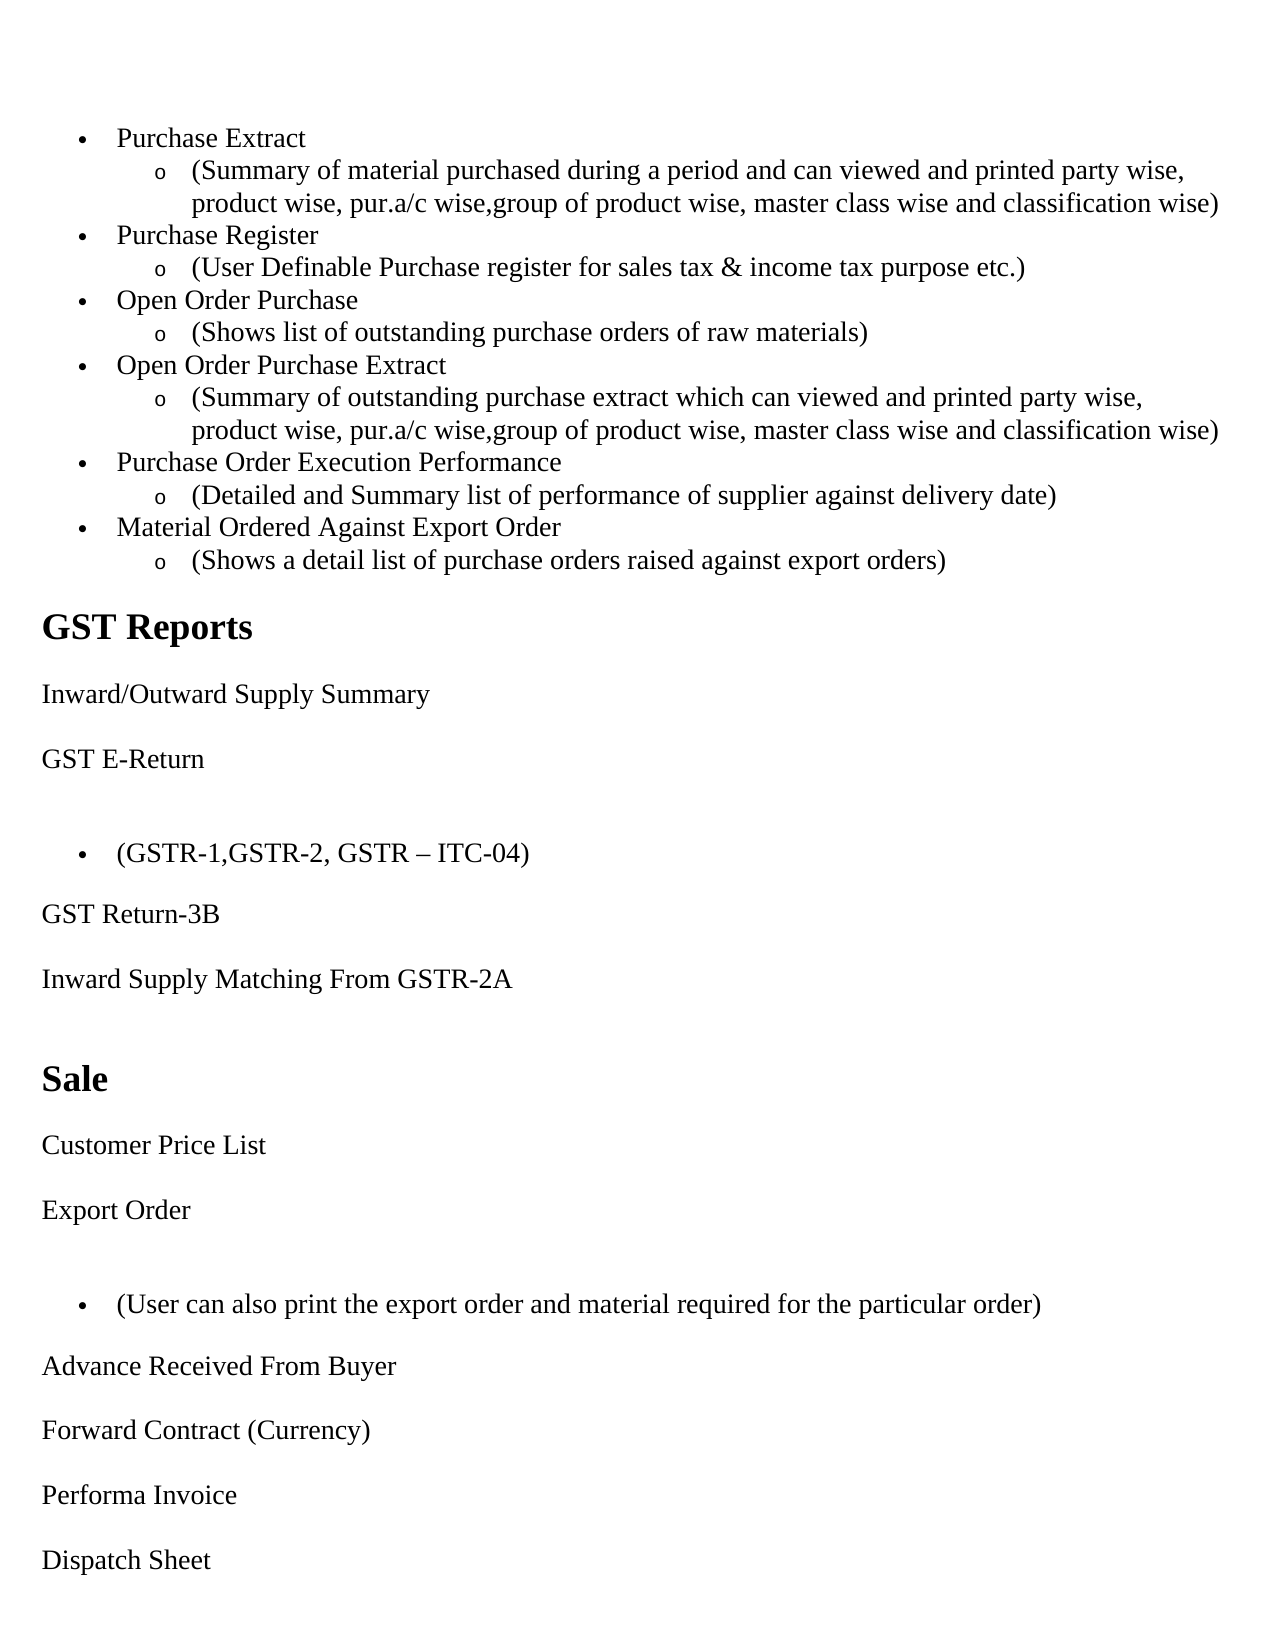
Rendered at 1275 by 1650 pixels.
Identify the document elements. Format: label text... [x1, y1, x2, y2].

list Open Order Purchase Extract [79, 348, 1234, 380]
text GST E-Return [41, 742, 1234, 774]
list (Detailed and Summary list of performance of supplier against delivery date) [154, 478, 1234, 510]
text Performa Invoice [41, 1478, 1234, 1511]
list (User can also print the export order and material required for the particular order) [79, 1287, 1234, 1319]
text Dispatch Sheet [41, 1543, 1234, 1575]
list Purchase Order Execution Performance [79, 445, 1234, 478]
list Material Ordered Against Export Order [79, 510, 1234, 543]
list (GSTR-1,GSTR-2, GSTR – ITC-04) [79, 836, 1234, 868]
text Inward/Outward Supply Summary [41, 677, 1234, 709]
text Inward Supply Matching From GSTR-2A [41, 962, 1234, 994]
list (Summary of material purchased during a period and can viewed and printed party wise, product wise, pur.a/c wise,group of product wise, master class wise and classification wise) [154, 153, 1234, 218]
list (Summary of outstanding purchase extract which can viewed and printed party wise, product wise, pur.a/c wise,group of product wise, master class wise and classification wise) [154, 380, 1234, 445]
text Export Order [41, 1193, 1234, 1225]
list (Shows list of outstanding purchase orders of raw materials) [154, 315, 1234, 348]
text GST Return-3B [41, 897, 1234, 929]
text Customer Price List [41, 1128, 1234, 1161]
text Advance Received From Buyer [41, 1348, 1234, 1381]
list Purchase Extract [79, 121, 1234, 153]
text Sale [41, 1056, 1234, 1099]
text GST Reports [41, 604, 1234, 648]
list (Shows a detail list of purchase orders raised against export orders) [154, 543, 1234, 575]
text Forward Contract (Currency) [41, 1413, 1234, 1446]
list (User Definable Purchase register for sales tax & income tax purpose etc.) [154, 250, 1234, 283]
list Purchase Register [79, 218, 1234, 250]
list Open Order Purchase [79, 283, 1234, 315]
